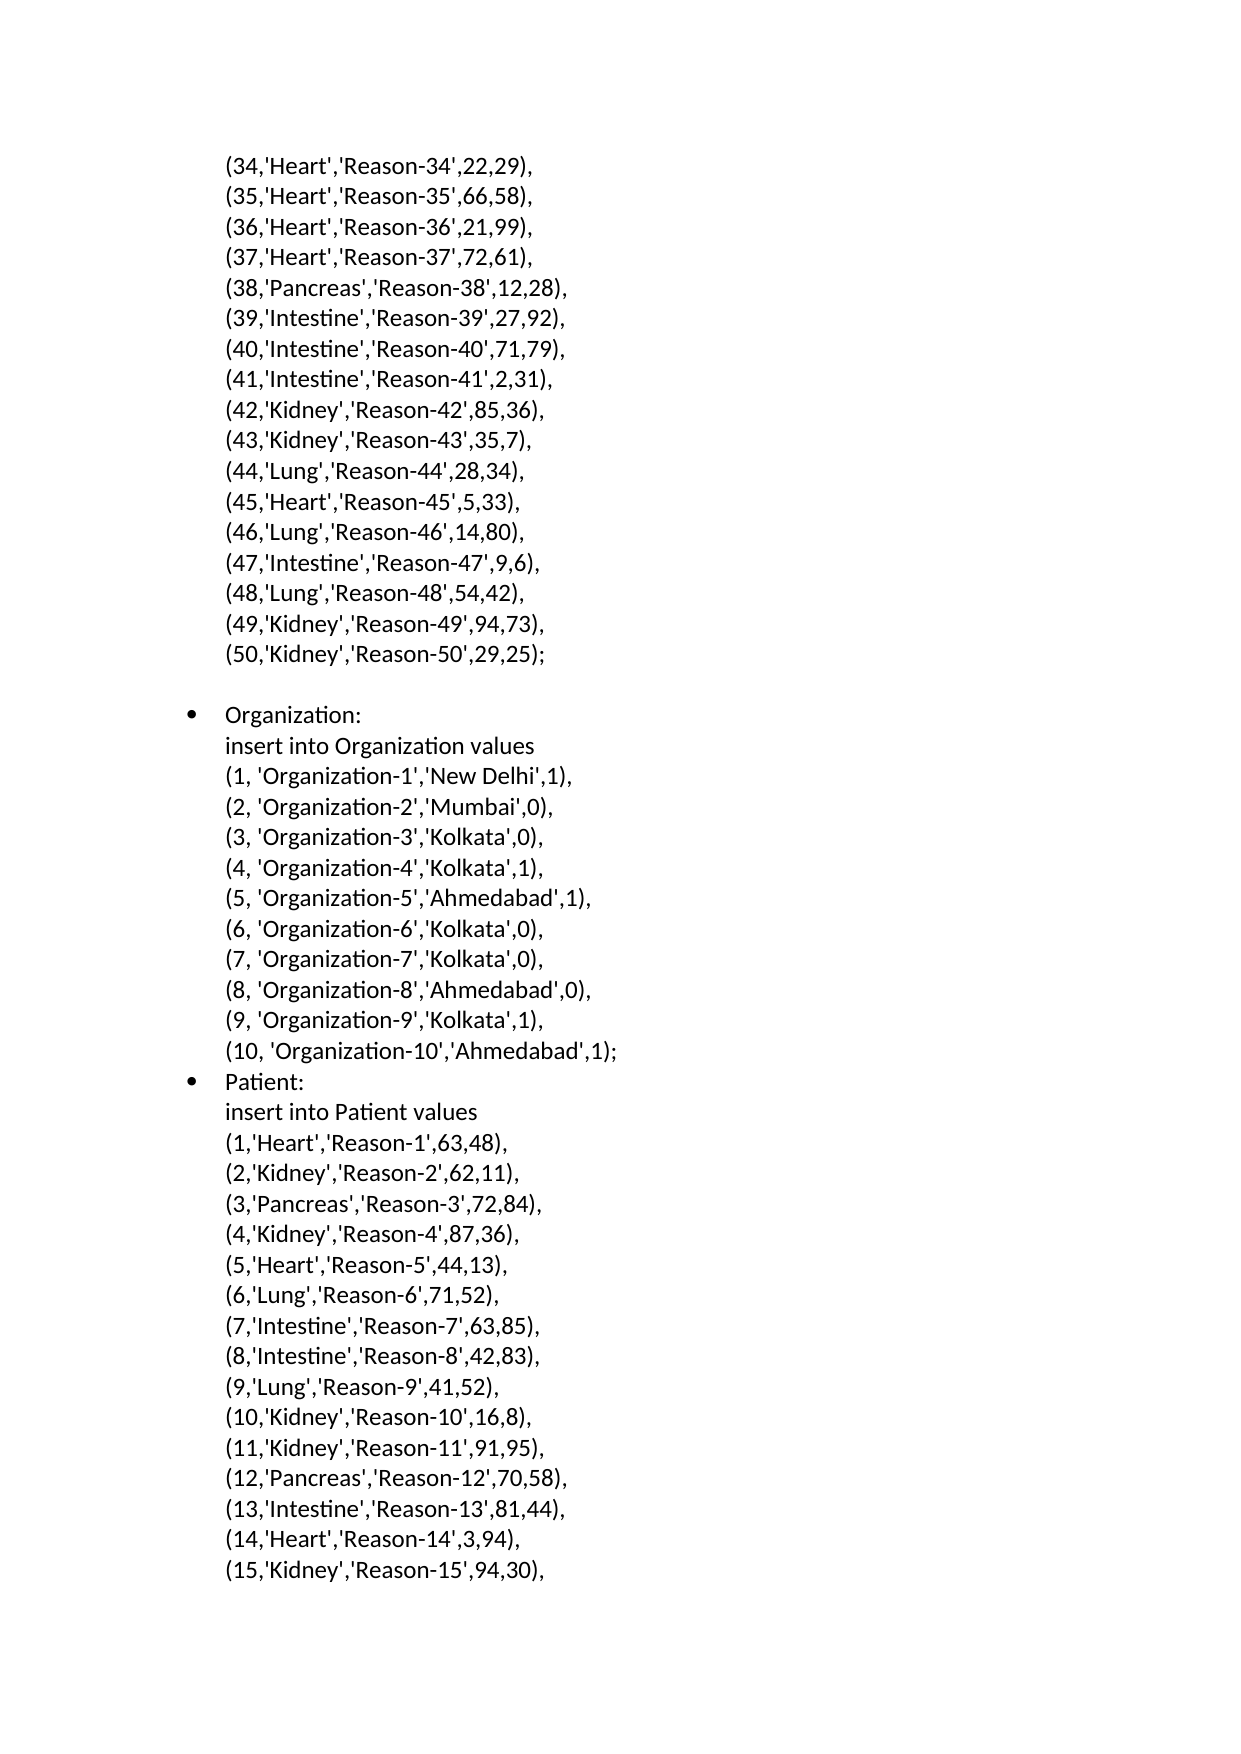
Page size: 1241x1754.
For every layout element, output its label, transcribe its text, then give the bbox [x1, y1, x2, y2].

text (41,'Intestine','Reason-41',2,31), [225, 364, 1090, 394]
list (2,'Kidney','Reason-2',62,11), [225, 1157, 1090, 1188]
list (2, 'Organization-2','Mumbai',0), [225, 791, 1090, 821]
list (13,'Intestine','Reason-13',81,44), [225, 1493, 1090, 1523]
list (3,'Pancreas','Reason-3',72,84), [225, 1188, 1090, 1218]
list (5,'Heart','Reason-5',44,13), [225, 1249, 1090, 1279]
list (4,'Kidney','Reason-4',87,36), [225, 1218, 1090, 1249]
text (38,'Pancreas','Reason-38',12,28), [225, 272, 1090, 303]
list (1,'Heart','Reason-1',63,48), [225, 1127, 1090, 1157]
text (36,'Heart','Reason-36',21,99), [225, 211, 1090, 242]
list (12,'Pancreas','Reason-12',70,58), [225, 1462, 1090, 1493]
list (8,'Intestine','Reason-8',42,83), [225, 1340, 1090, 1371]
text (39,'Intestine','Reason-39',27,92), [225, 303, 1090, 333]
list (3, 'Organization-3','Kolkata',0), [225, 821, 1090, 852]
list (11,'Kidney','Reason-11',91,95), [225, 1432, 1090, 1462]
text (40,'Intestine','Reason-40',71,79), [225, 333, 1090, 364]
list Patient: [187, 1066, 1090, 1096]
list (6,'Lung','Reason-6',71,52), [225, 1279, 1090, 1310]
text (44,'Lung','Reason-44',28,34), [225, 455, 1090, 486]
text (48,'Lung','Reason-48',54,42), [225, 577, 1090, 608]
text (47,'Intestine','Reason-47',9,6), [225, 547, 1090, 577]
list Organization: [187, 699, 1090, 730]
text (50,'Kidney','Reason-50',29,25); [225, 638, 1090, 669]
list (8, 'Organization-8','Ahmedabad',0), [225, 974, 1090, 1004]
text (37,'Heart','Reason-37',72,61), [225, 242, 1090, 272]
list (5, 'Organization-5','Ahmedabad',1), [225, 882, 1090, 913]
list insert into Patient values [225, 1096, 1090, 1127]
text (34,'Heart','Reason-34',22,29), [225, 150, 1090, 181]
text (45,'Heart','Reason-45',5,33), [225, 486, 1090, 516]
list (7, 'Organization-7','Kolkata',0), [225, 943, 1090, 974]
list (9, 'Organization-9','Kolkata',1), [225, 1004, 1090, 1035]
text (43,'Kidney','Reason-43',35,7), [225, 425, 1090, 455]
list insert into Organization values [225, 730, 1090, 760]
list (10, 'Organization-10','Ahmedabad',1); [225, 1035, 1090, 1066]
list (14,'Heart','Reason-14',3,94), [225, 1523, 1090, 1554]
list (6, 'Organization-6','Kolkata',0), [225, 913, 1090, 943]
list (9,'Lung','Reason-9',41,52), [225, 1371, 1090, 1401]
text (42,'Kidney','Reason-42',85,36), [225, 394, 1090, 425]
list (7,'Intestine','Reason-7',63,85), [225, 1310, 1090, 1340]
list (10,'Kidney','Reason-10',16,8), [225, 1401, 1090, 1432]
list (4, 'Organization-4','Kolkata',1), [225, 852, 1090, 882]
text (35,'Heart','Reason-35',66,58), [225, 181, 1090, 211]
text (46,'Lung','Reason-46',14,80), [225, 516, 1090, 547]
list (1, 'Organization-1','New Delhi',1), [225, 760, 1090, 791]
list (15,'Kidney','Reason-15',94,30), [225, 1554, 1090, 1584]
text (49,'Kidney','Reason-49',94,73), [225, 608, 1090, 638]
